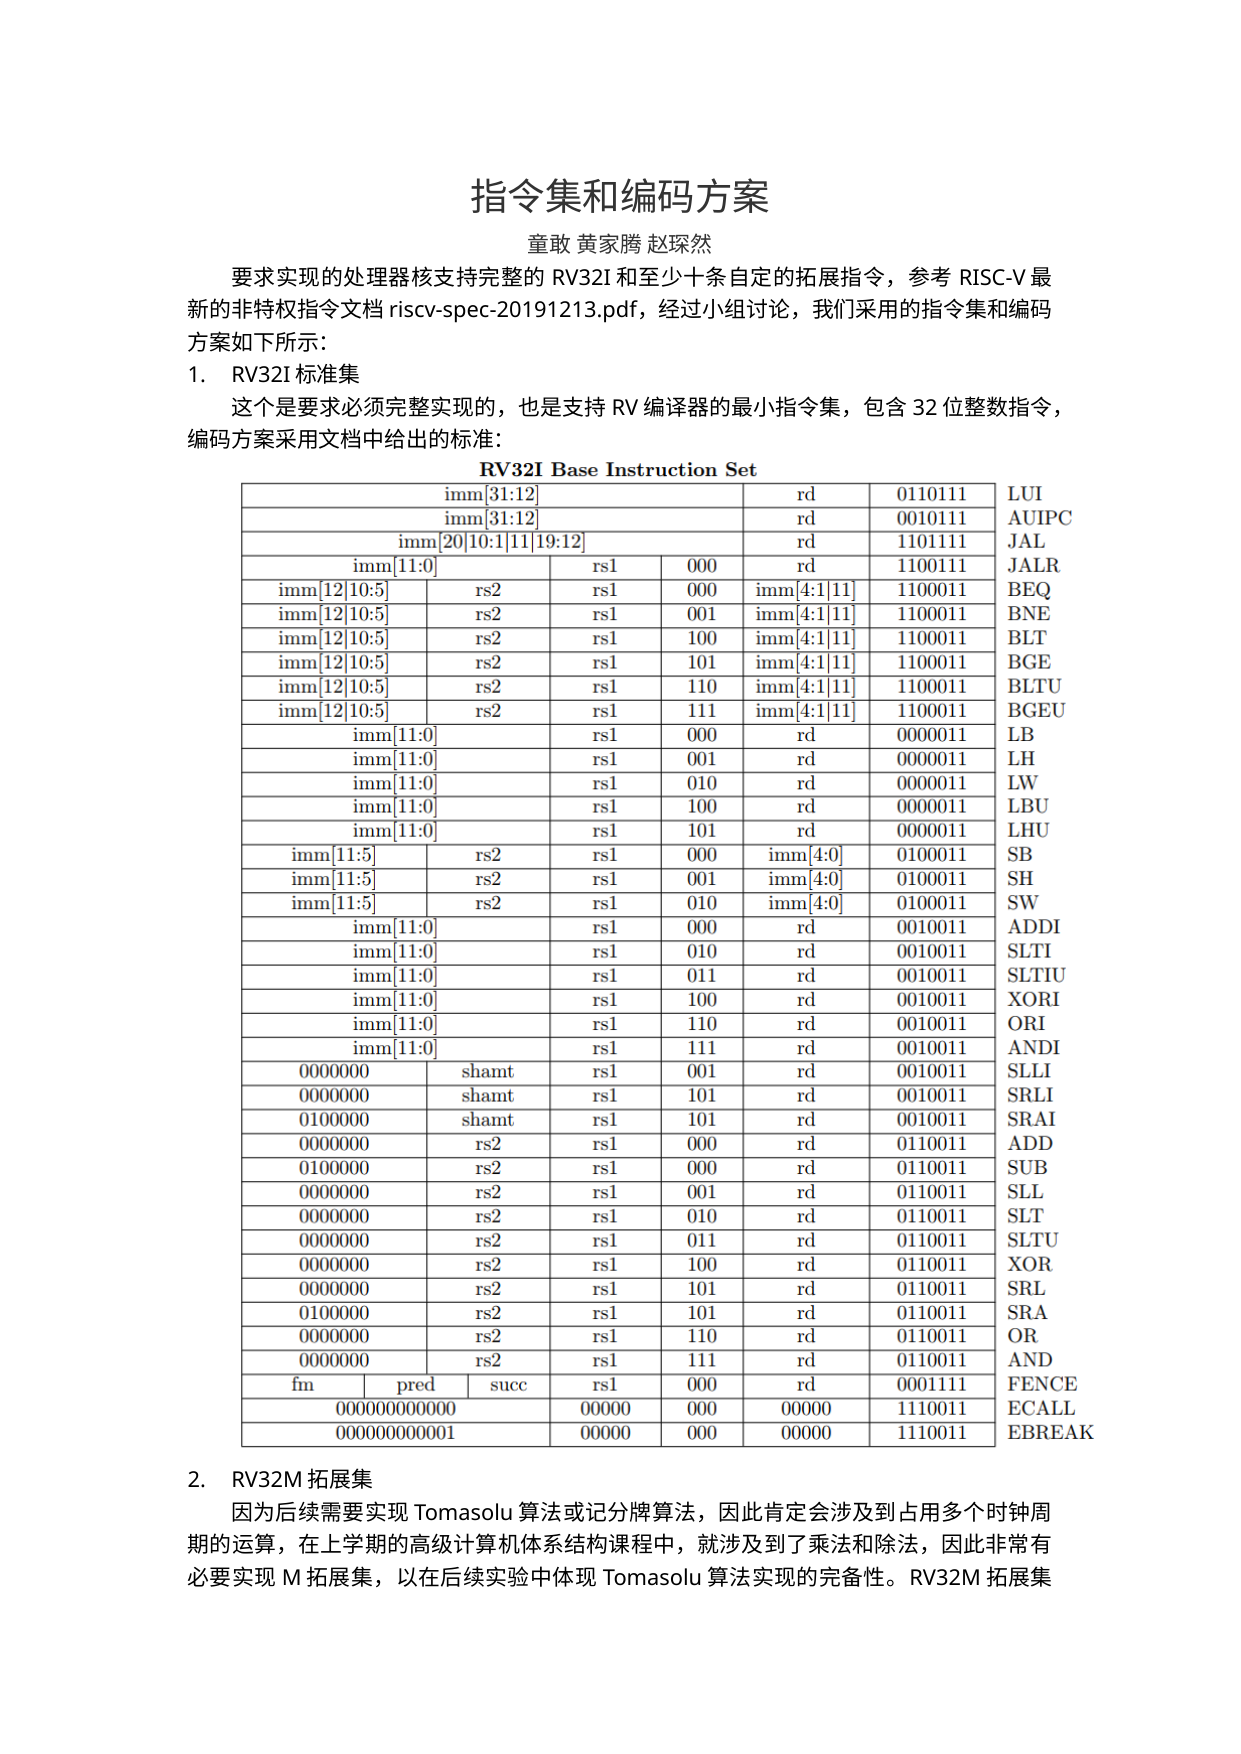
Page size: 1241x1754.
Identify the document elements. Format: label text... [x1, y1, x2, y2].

text 指令集和编码方案 [187, 162, 1053, 227]
text 要求实现的处理器核支持完整的RV32I和至少十条自定的拓展指令，参考RISC-V最新的非特权指令文档riscv-spec-20191213.pdf，经过小组讨论，我们采用的指令集和编码方案如下所示： [187, 259, 1053, 357]
list RV32M拓展集 [187, 1462, 1053, 1494]
text 这个是要求必须完整实现的，也是支持RV编译器的最小指令集，包含32位整数指令，编码方案采用文档中给出的标准： [187, 389, 1053, 454]
text 童敢 黄家腾 赵琛然 [187, 227, 1053, 259]
list RV32I标准集 [187, 357, 1053, 389]
picture [231, 454, 1097, 1453]
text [187, 1494, 1053, 1592]
